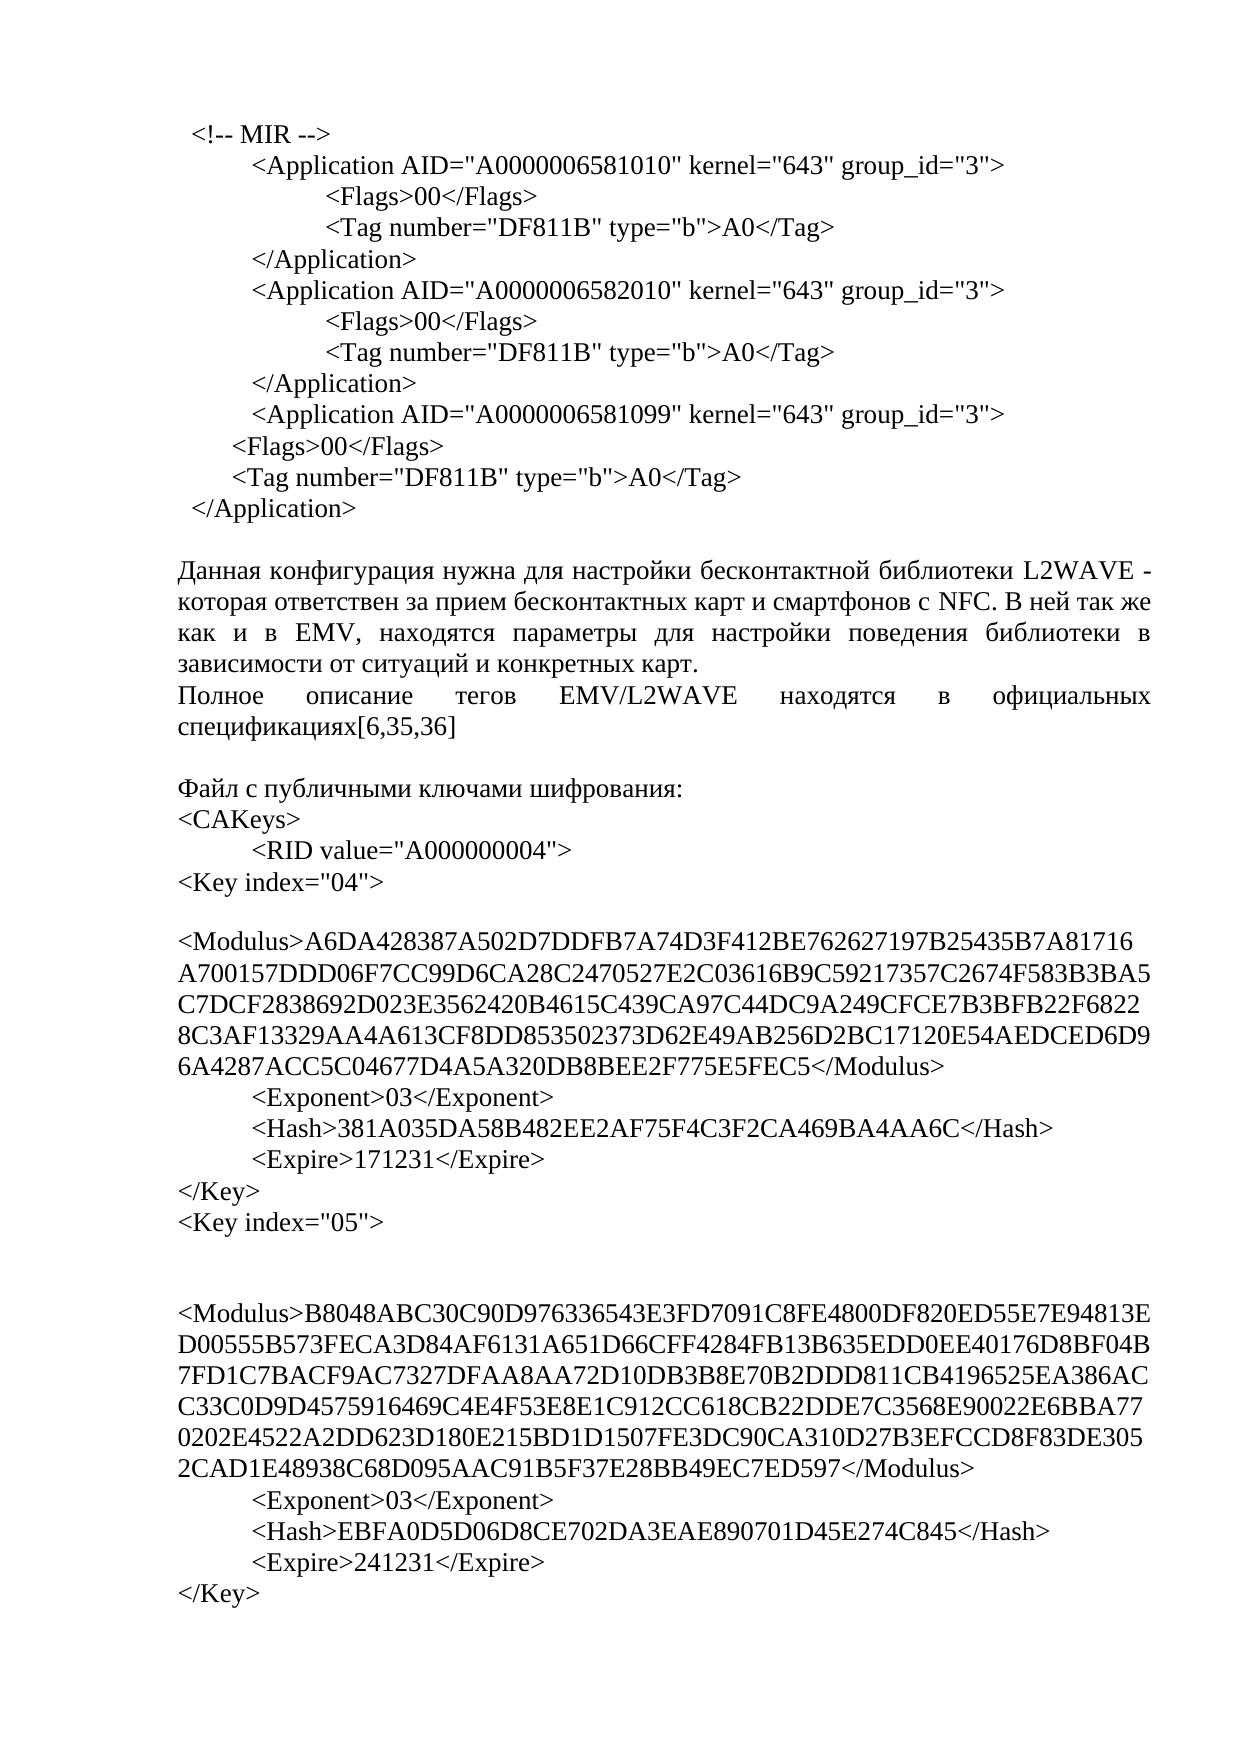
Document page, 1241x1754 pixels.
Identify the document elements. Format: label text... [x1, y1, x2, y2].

text <Tag number="DF811B" type="b">A0</Tag> [177, 212, 1152, 243]
text Файл с публичными ключами шифрования: [177, 772, 1152, 803]
text Полное описание тегов EMV/L2WAVE находятся в официальных спецификациях[6,35,36] [177, 679, 1152, 741]
text <Tag number="DF811B" type="b">A0</Tag> [177, 336, 1152, 367]
text <Hash>381A035DA58B482EE2AF75F4C3F2CA469BA4AA6C</Hash> [177, 1112, 1152, 1143]
text </Application> [177, 243, 1152, 274]
text <Application AID="A0000006581099" kernel="643" group_id="3"> [177, 398, 1152, 429]
text <Modulus>A6DA428387A502D7DDFB7A74D3F412BE762627197B25435B7A81716A700157DDD06F7CC99D6CA28C2470527E2C03616B9C59217357C2674F583B3BA5C7DCF2838692D023E3562420B4615C439CA97C44DC9A249CFCE7B3BFB22F68228C3AF13329AA4A613CF8DD853502373D62E49AB256D2BC17120E54AEDCED6D96A4287ACC5C04677D4A5A320DB8BEE2F775E5FEC5</Modulus> [177, 897, 1152, 1081]
text Данная конфигурация нужна для настройки бесконтактной библиотеки L2WAVE - которая ответствен за прием бесконтактных карт и смартфонов с NFC. В ней так же как и в EMV, находятся параметры для настройки поведения библиотеки в зависимости от ситуаций и конкретных карт. [177, 554, 1152, 679]
text <!-- MIR --> [177, 118, 1152, 149]
text <Expire>241231</Expire> [177, 1546, 1152, 1577]
text <Exponent>03</Exponent> [177, 1484, 1152, 1515]
text </Application> [177, 492, 1152, 523]
text <Key index="05"> [177, 1206, 1152, 1237]
text <RID value="A000000004"> [177, 834, 1152, 866]
text <CAKeys> [177, 803, 1152, 834]
text <Expire>171231</Expire> [177, 1143, 1152, 1175]
text <Key index="04"> [177, 866, 1152, 897]
text <Flags>00</Flags> [177, 180, 1152, 212]
text <Flags>00</Flags> [177, 305, 1152, 336]
text <Modulus>B8048ABC30C90D976336543E3FD7091C8FE4800DF820ED55E7E94813ED00555B573FECA3D84AF6131A651D66CFF4284FB13B635EDD0EE40176D8BF04B7FD1C7BACF9AC7327DFAA8AA72D10DB3B8E70B2DDD811CB4196525EA386ACC33C0D9D4575916469C4E4F53E8E1C912CC618CB22DDE7C3568E90022E6BBA770202E4522A2DD623D180E215BD1D1507FE3DC90CA310D27B3EFCCD8F83DE3052CAD1E48938C68D095AAC91B5F37E28BB49EC7ED597</Modulus> [177, 1237, 1152, 1484]
text <Exponent>03</Exponent> [177, 1081, 1152, 1112]
text <Hash>EBFA0D5D06D8CE702DA3EAE890701D45E274C845</Hash> [177, 1515, 1152, 1546]
text </Key> [177, 1175, 1152, 1206]
text <Application AID="A0000006582010" kernel="643" group_id="3"> [177, 274, 1152, 305]
text </Key> [177, 1577, 1152, 1608]
text <Tag number="DF811B" type="b">A0</Tag> [177, 461, 1152, 492]
text <Flags>00</Flags> [177, 429, 1152, 461]
text <Application AID="A0000006581010" kernel="643" group_id="3"> [177, 149, 1152, 180]
text </Application> [177, 367, 1152, 398]
